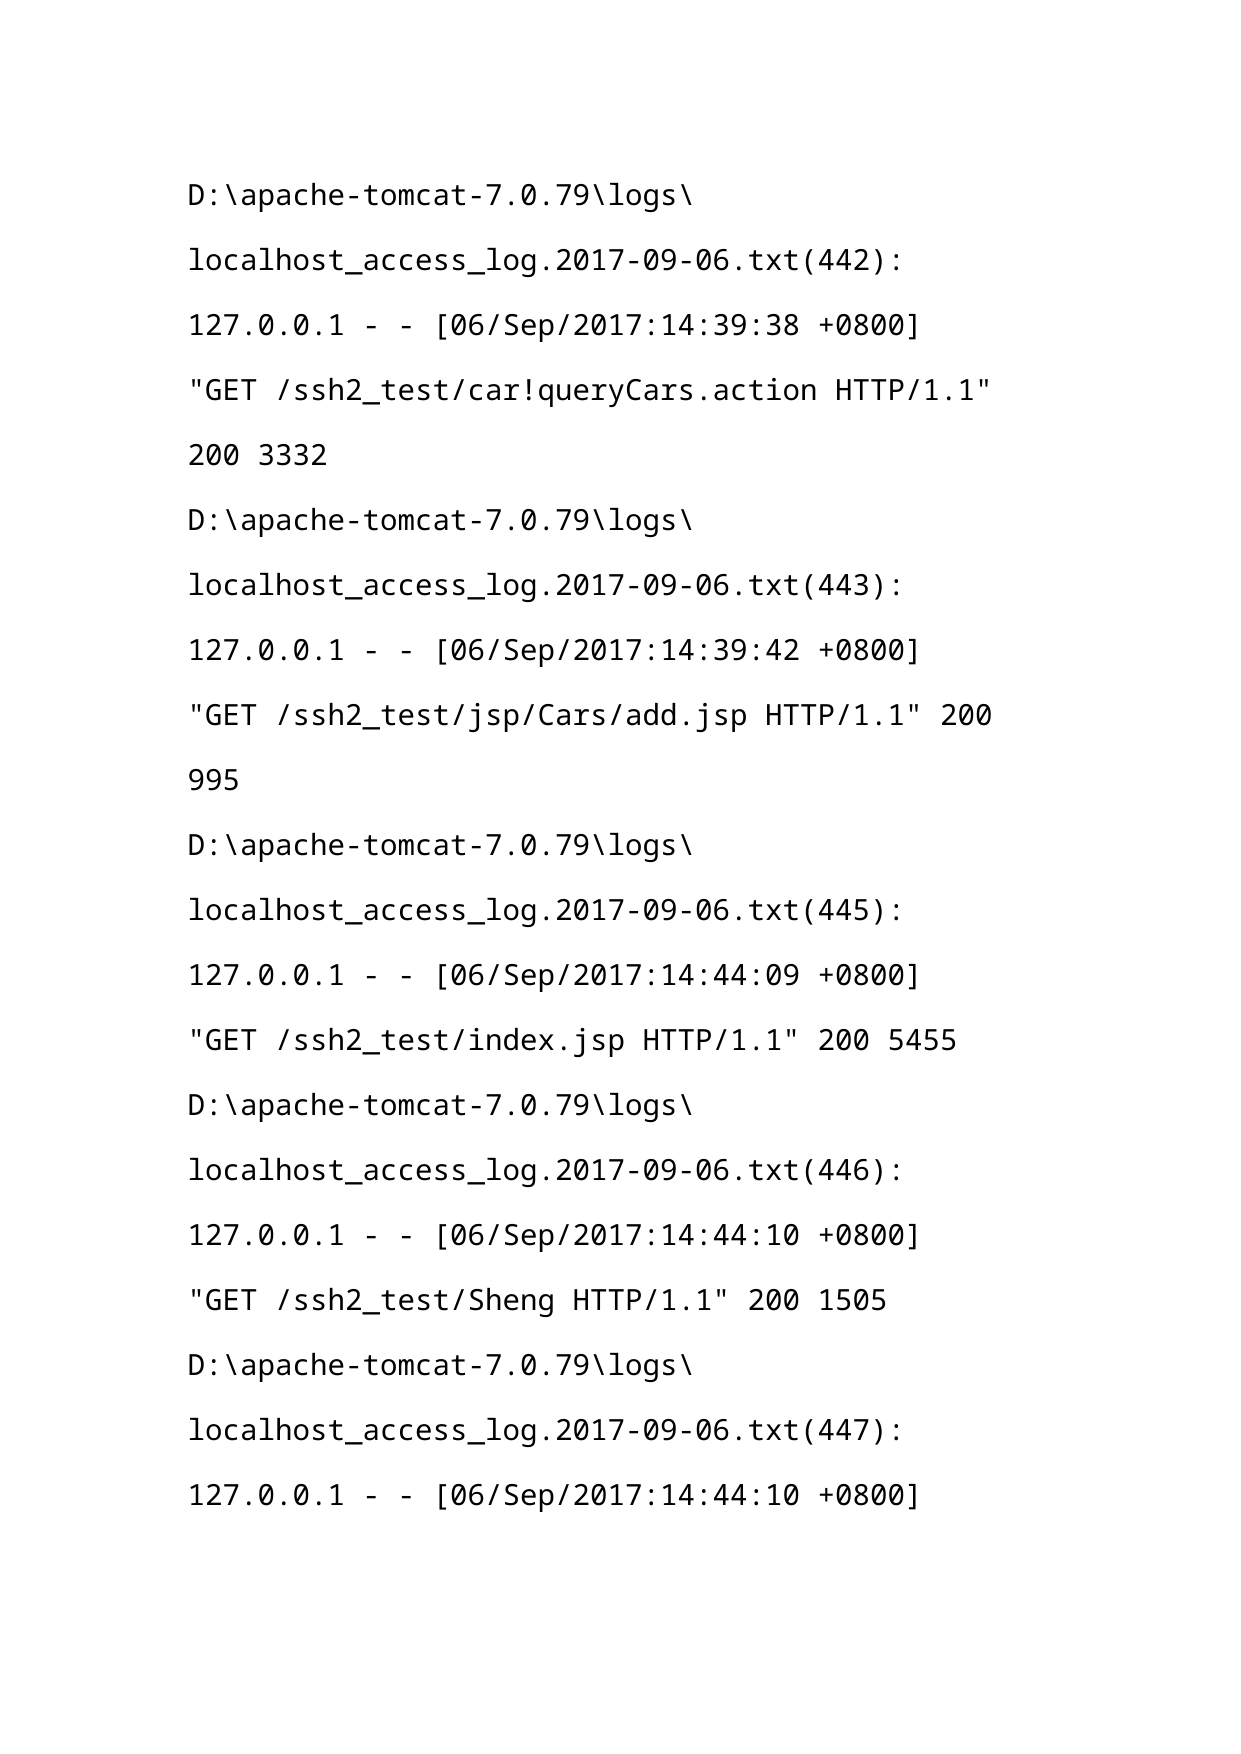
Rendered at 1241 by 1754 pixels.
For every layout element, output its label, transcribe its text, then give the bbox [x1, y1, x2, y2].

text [187, 1332, 1053, 1527]
text D:\apache-tomcat-7.0.79\logs\localhost_access_log.2017-09-06.txt(446): 127.0.0.1 - - [06/Sep/2017:14:44:10 +0800] "GET /ssh2_test/Sheng HTTP/1.1" 200 1505 [187, 1072, 1053, 1332]
text D:\apache-tomcat-7.0.79\logs\localhost_access_log.2017-09-06.txt(442): 127.0.0.1 - - [06/Sep/2017:14:39:38 +0800] "GET /ssh2_test/car!queryCars.action HTTP/1.1" 200 3332 [187, 162, 1053, 487]
text D:\apache-tomcat-7.0.79\logs\localhost_access_log.2017-09-06.txt(443): 127.0.0.1 - - [06/Sep/2017:14:39:42 +0800] "GET /ssh2_test/jsp/Cars/add.jsp HTTP/1.1" 200 995 [187, 487, 1053, 812]
text D:\apache-tomcat-7.0.79\logs\localhost_access_log.2017-09-06.txt(445): 127.0.0.1 - - [06/Sep/2017:14:44:09 +0800] "GET /ssh2_test/index.jsp HTTP/1.1" 200 5455 [187, 812, 1053, 1072]
